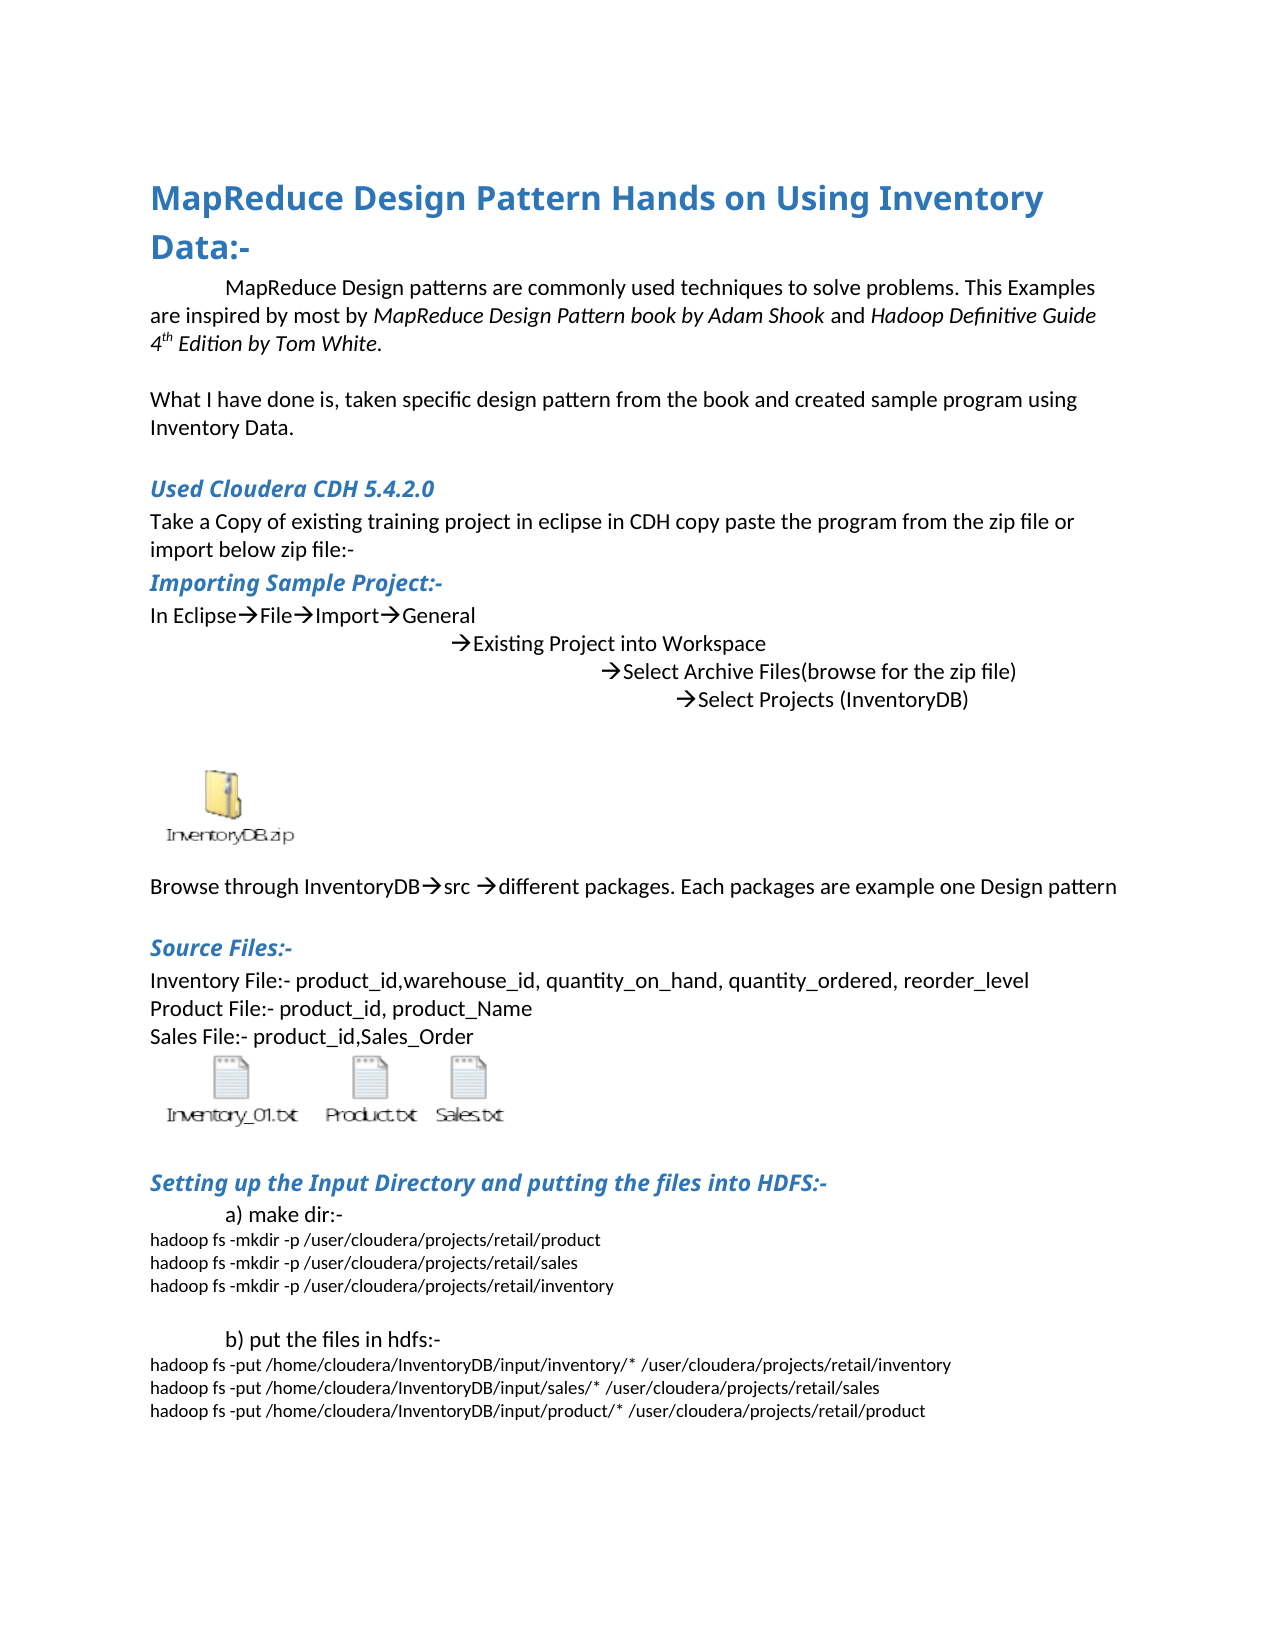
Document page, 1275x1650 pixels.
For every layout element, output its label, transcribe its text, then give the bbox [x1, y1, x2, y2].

text What I have done is, taken specific design pattern from the book and created sample program using Inventory Data. [150, 385, 1125, 441]
text hadoop fs -put /home/cloudera/InventoryDB/input/product/* /user/cloudera/projects/retail/product [150, 1399, 1125, 1422]
subtitle Used Cloudera CDH 5.4.2.0 [150, 473, 1125, 504]
text Product File:- product_id, product_Name [150, 994, 1125, 1022]
text hadoop fs -mkdir -p /user/cloudera/projects/retail/sales [150, 1251, 1125, 1274]
subtitle Setting up the Input Directory and putting the files into HDFS:- [150, 1167, 1125, 1198]
text Take a Copy of existing training project in eclipse in CDH copy paste the program from the zip file or import below zip file:- [150, 507, 1125, 563]
text b) put the files in hdfs:- [150, 1325, 1125, 1353]
subtitle Source Files:- [150, 932, 1125, 964]
text hadoop fs -put /home/cloudera/InventoryDB/input/inventory/* /user/cloudera/projects/retail/inventory [150, 1353, 1125, 1376]
text Existing Project into Workspace [375, 629, 1125, 657]
text Select Archive Files(browse for the zip file) [525, 657, 1125, 685]
text hadoop fs -mkdir -p /user/cloudera/projects/retail/inventory [150, 1274, 1125, 1297]
subtitle Importing Sample Project:- [150, 567, 1125, 598]
subtitle MapReduce Design Pattern Hands on Using Inventory Data:- [150, 175, 1125, 269]
text Sales File:- product_id,Sales_Order [150, 1022, 1125, 1050]
text hadoop fs -put /home/cloudera/InventoryDB/input/sales/* /user/cloudera/projects/retail/sales [150, 1376, 1125, 1399]
text Inventory File:- product_id,warehouse_id, quantity_on_hand, quantity_ordered, reorder_level [150, 966, 1125, 994]
text In EclipseFileImportGeneral [150, 601, 1125, 629]
text a) make dir:- [150, 1201, 1125, 1228]
text MapReduce Design patterns are commonly used techniques to solve problems. This Examples are inspired by most by MapReduce Design Pattern book by Adam Shook and Hadoop Definitive Guide 4th Edition by Tom White. [150, 273, 1125, 357]
text Select Projects (InventoryDB) [525, 685, 1125, 713]
text Browse through InventoryDBsrc different packages. Each packages are example one Design pattern [150, 872, 1125, 900]
text hadoop fs -mkdir -p /user/cloudera/projects/retail/product [150, 1228, 1125, 1251]
